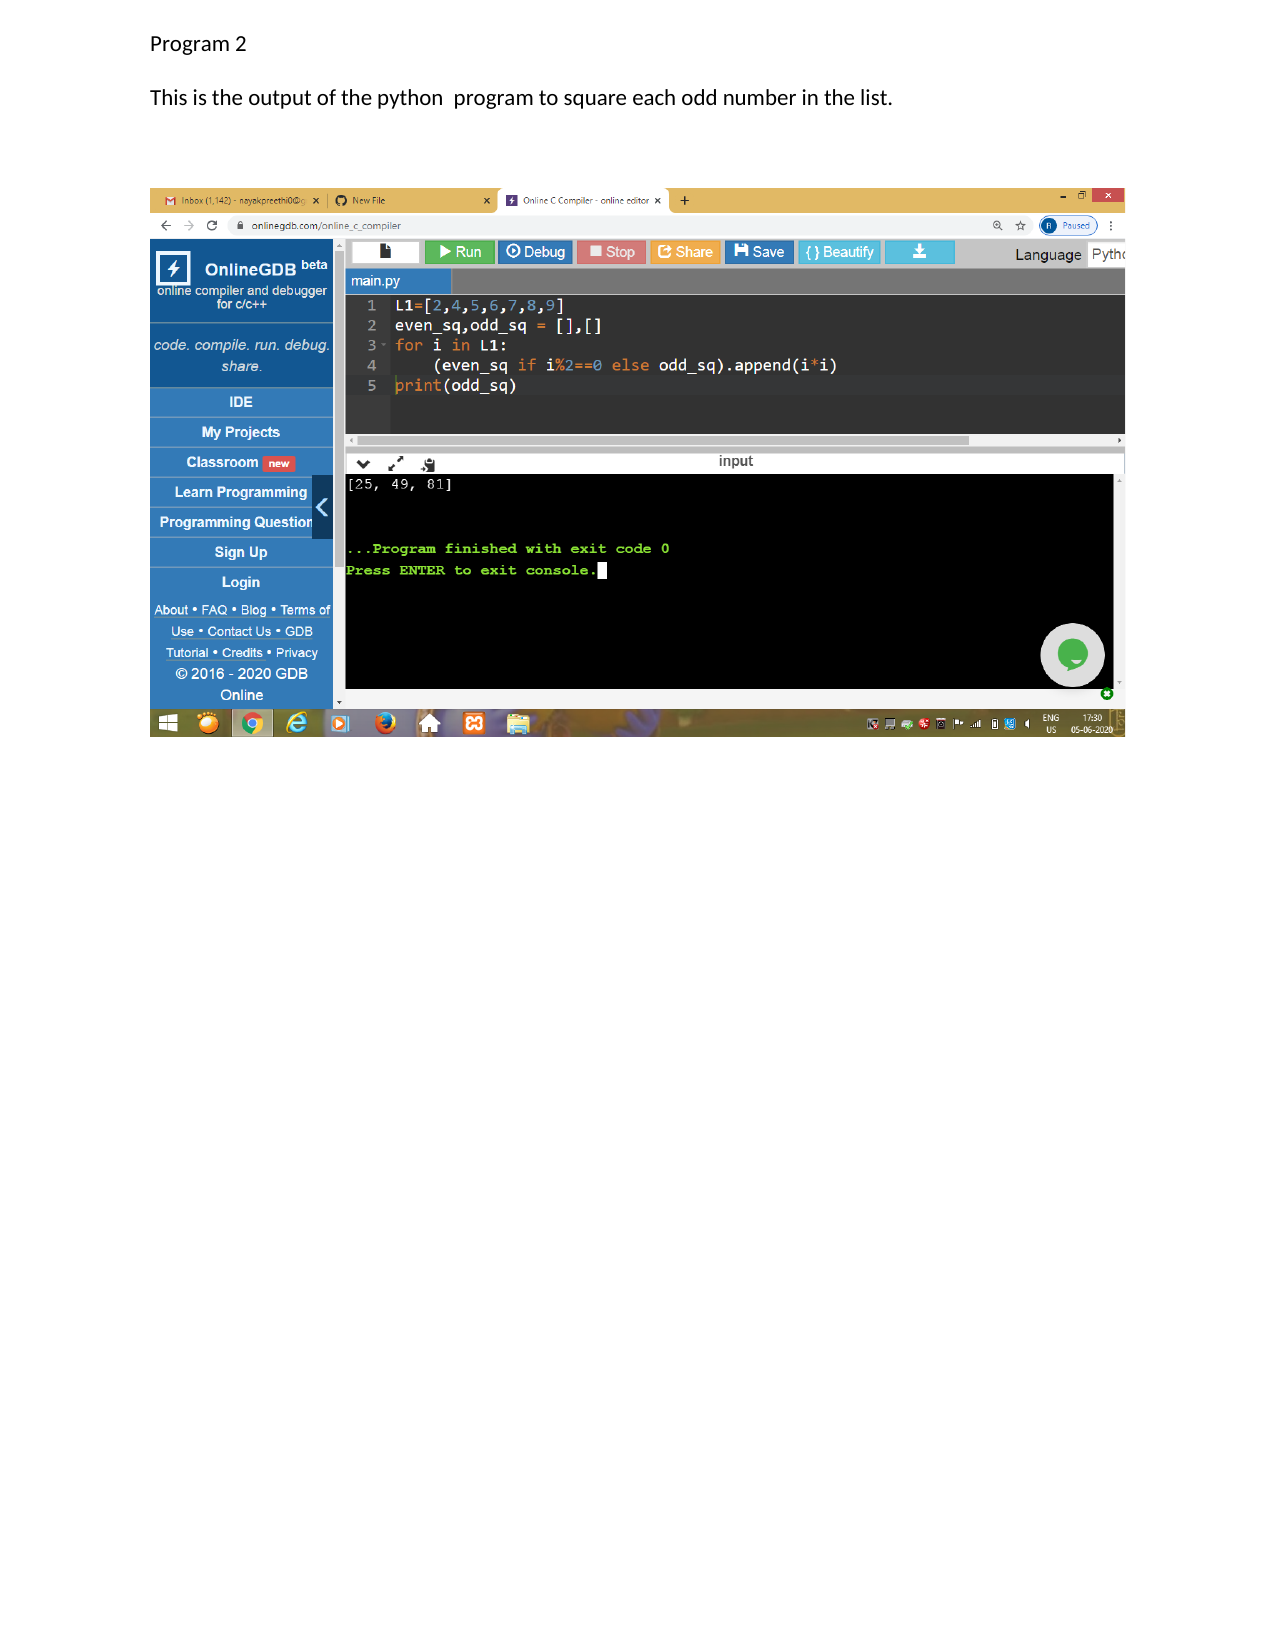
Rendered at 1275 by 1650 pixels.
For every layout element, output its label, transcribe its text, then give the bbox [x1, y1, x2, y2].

text Program 2 [150, 29, 1125, 58]
text This is the output of the python program to square each odd number in the list. [150, 83, 1125, 111]
picture [150, 188, 1125, 737]
